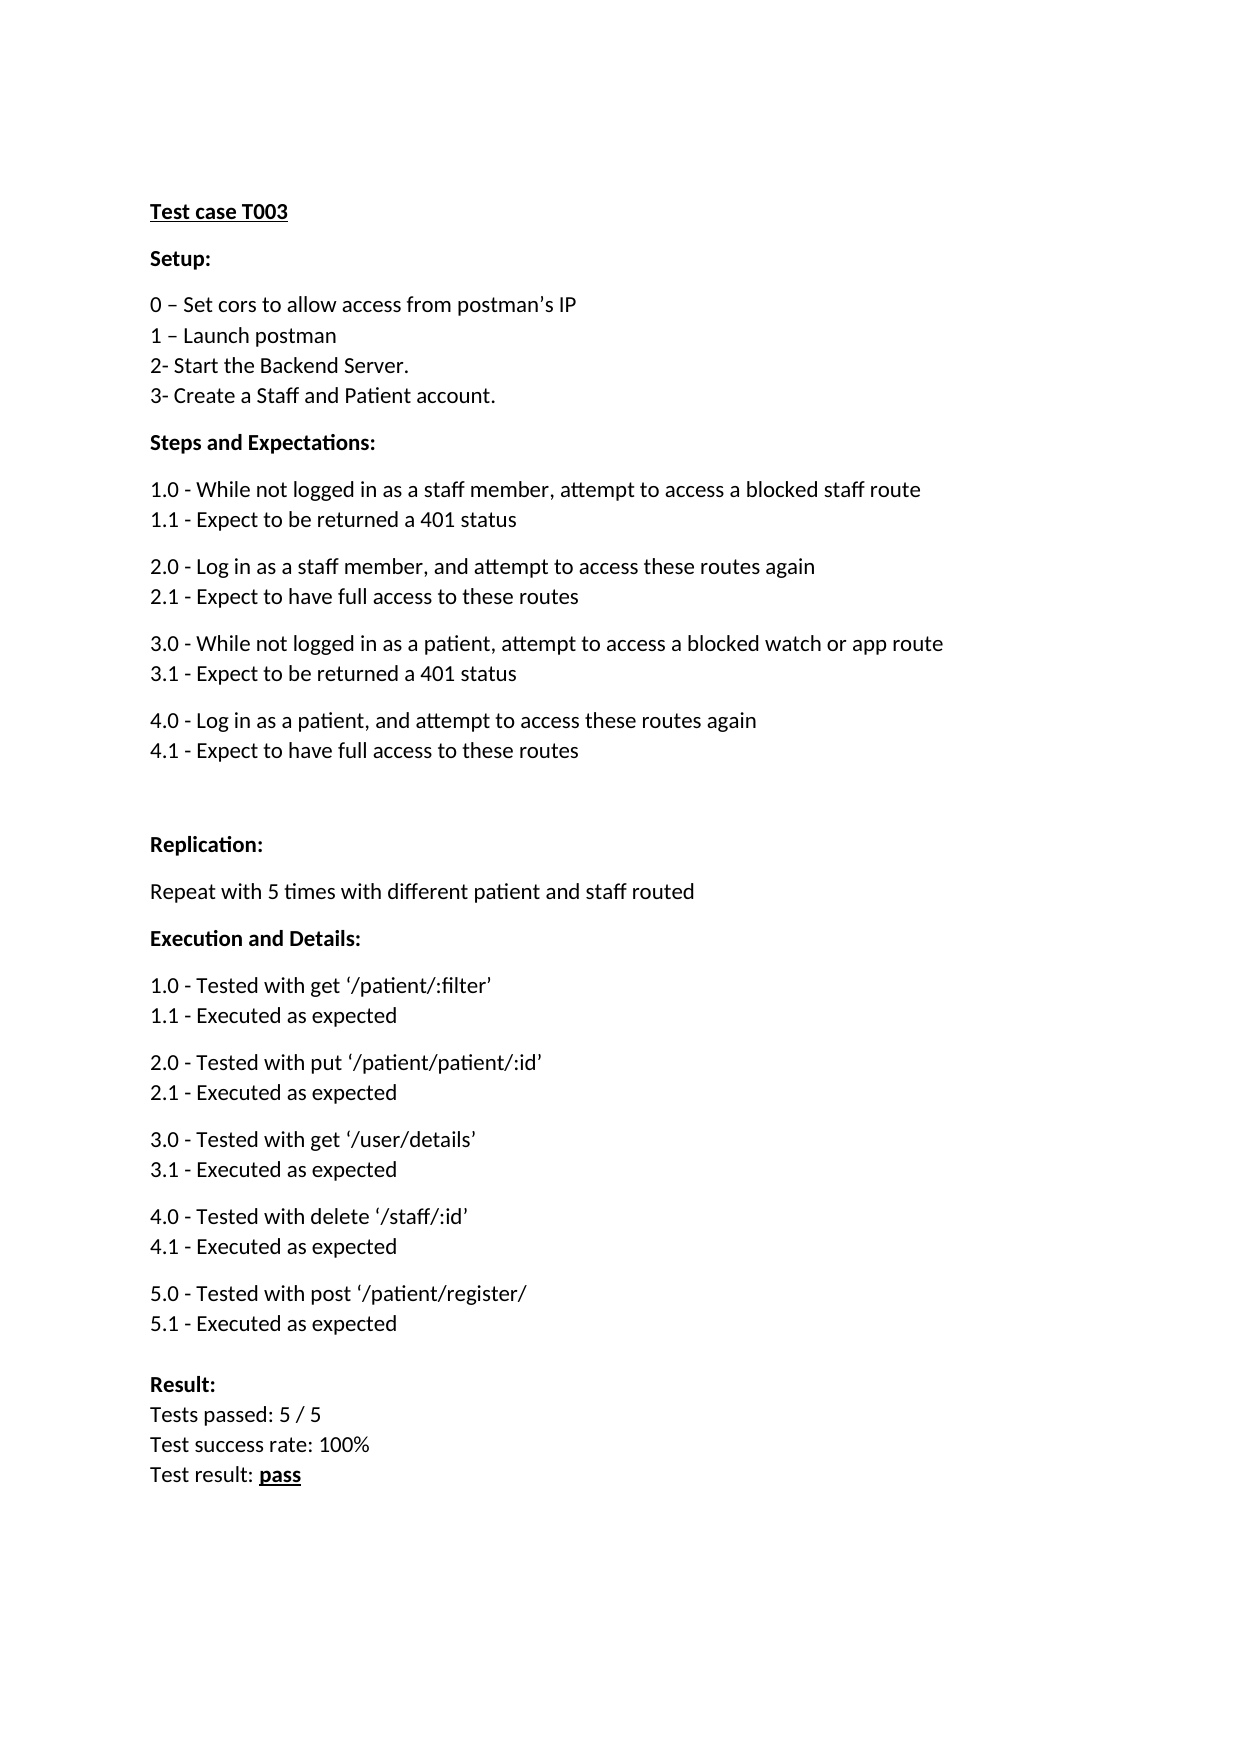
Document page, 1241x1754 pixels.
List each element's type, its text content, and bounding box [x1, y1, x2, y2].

text Execution and Details: [150, 924, 1090, 952]
text Repeat with 5 times with different patient and staff routed [150, 877, 1090, 905]
text Setup: [150, 244, 1090, 272]
text Replication: [150, 830, 1090, 858]
text 0 – Set cors to allow access from postman’s IP 1 – Launch postman 2- Start the Backend Server. 3- Create a Staff and Patient account. [150, 291, 1090, 409]
text 3.0 - Tested with get ‘/user/details’ 3.1 - Executed as expected [150, 1125, 1090, 1183]
text 1.0 - While not logged in as a staff member, attempt to access a blocked staff route 1.1 - Expect to be returned a 401 status [150, 475, 1090, 533]
text 4.0 - Log in as a patient, and attempt to access these routes again 4.1 - Expect to have full access to these routes [150, 706, 1090, 764]
text 2.0 - Log in as a staff member, and attempt to access these routes again 2.1 - Expect to have full access to these routes [150, 552, 1090, 610]
text 4.0 - Tested with delete ‘/staff/:id’ 4.1 - Executed as expected [150, 1202, 1090, 1260]
text 2.0 - Tested with put ‘/patient/patient/:id’ 2.1 - Executed as expected [150, 1048, 1090, 1106]
text 1.0 - Tested with get ‘/patient/:filter’ 1.1 - Executed as expected [150, 971, 1090, 1029]
text 3.0 - While not logged in as a patient, attempt to access a blocked watch or app route 3.1 - Expect to be returned a 401 status [150, 629, 1090, 687]
text 5.0 - Tested with post ‘/patient/register/ 5.1 - Executed as expected Result: Tests passed: 5 / 5 Test success rate: 100% Test result: pass [150, 1279, 1090, 1488]
text Steps and Expectations: [150, 428, 1090, 456]
text Test case T003 [150, 197, 1090, 225]
